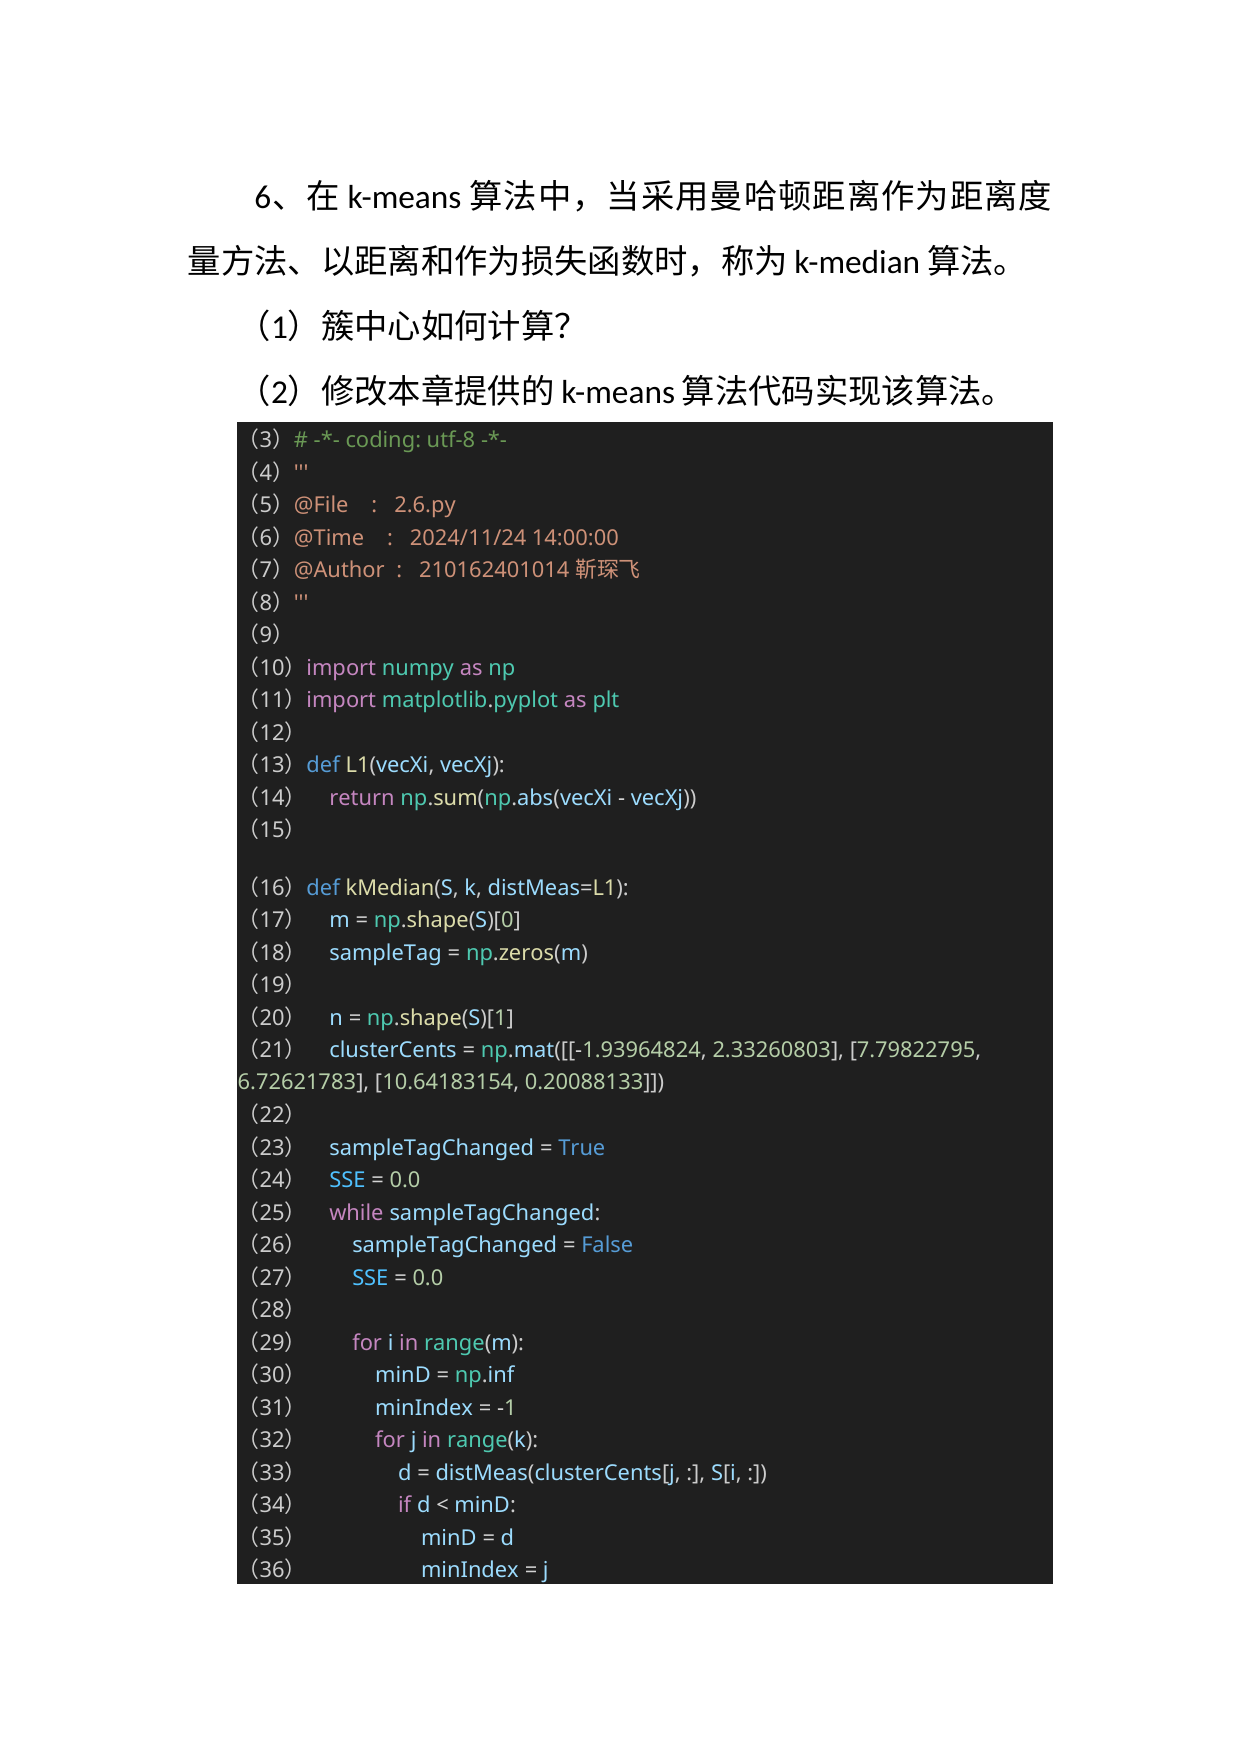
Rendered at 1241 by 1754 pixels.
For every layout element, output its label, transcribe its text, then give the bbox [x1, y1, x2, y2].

list sampleTagChanged = True [237, 1129, 1053, 1162]
list SSE = 0.0 [237, 1259, 1053, 1292]
list def kMedian(S, k, distMeas=L1): [237, 869, 1053, 902]
list sampleTagChanged = False [237, 1227, 1053, 1259]
list if d < minD: [237, 1487, 1053, 1519]
list 簇中心如何计算？ [237, 292, 1053, 357]
list ''' [237, 454, 1053, 487]
list @Author : 210162401014 靳琛飞 [237, 552, 1053, 584]
list SSE = 0.0 [237, 1162, 1053, 1194]
list return np.sum(np.abs(vecXi - vecXj)) [237, 779, 1053, 812]
list @File : 2.6.py [237, 487, 1053, 519]
list clusterCents = np.mat([[-1.93964824, 2.33260803], [7.79822795, 6.72621783], [10.64183154, 0.20088133]]) [237, 1032, 1053, 1097]
list minD = np.inf [237, 1357, 1053, 1389]
list sampleTag = np.zeros(m) [237, 934, 1053, 967]
text 6、在k-means算法中，当采用曼哈顿距离作为距离度量方法、以距离和作为损失函数时，称为k-median算法。 [187, 162, 1053, 292]
list d = distMeas(clusterCents[j, :], S[i, :]) [237, 1454, 1053, 1487]
list @Time : 2024/11/24 14:00:00 [237, 519, 1053, 552]
list n = np.shape(S)[1] [237, 999, 1053, 1032]
list minD = d [237, 1519, 1053, 1552]
list for i in range(m): [237, 1324, 1053, 1357]
list import matplotlib.pyplot as plt [237, 682, 1053, 714]
list minIndex = j [237, 1552, 1053, 1584]
list # -*- coding: utf-8 -*- [237, 422, 1053, 454]
list for j in range(k): [237, 1422, 1053, 1454]
list ''' [237, 584, 1053, 617]
list m = np.shape(S)[0] [237, 902, 1053, 934]
list import numpy as np [237, 649, 1053, 682]
list def L1(vecXi, vecXj): [237, 747, 1053, 779]
list minIndex = -1 [237, 1389, 1053, 1422]
list 修改本章提供的k-means算法代码实现该算法。 [237, 357, 1053, 422]
list while sampleTagChanged: [237, 1194, 1053, 1227]
